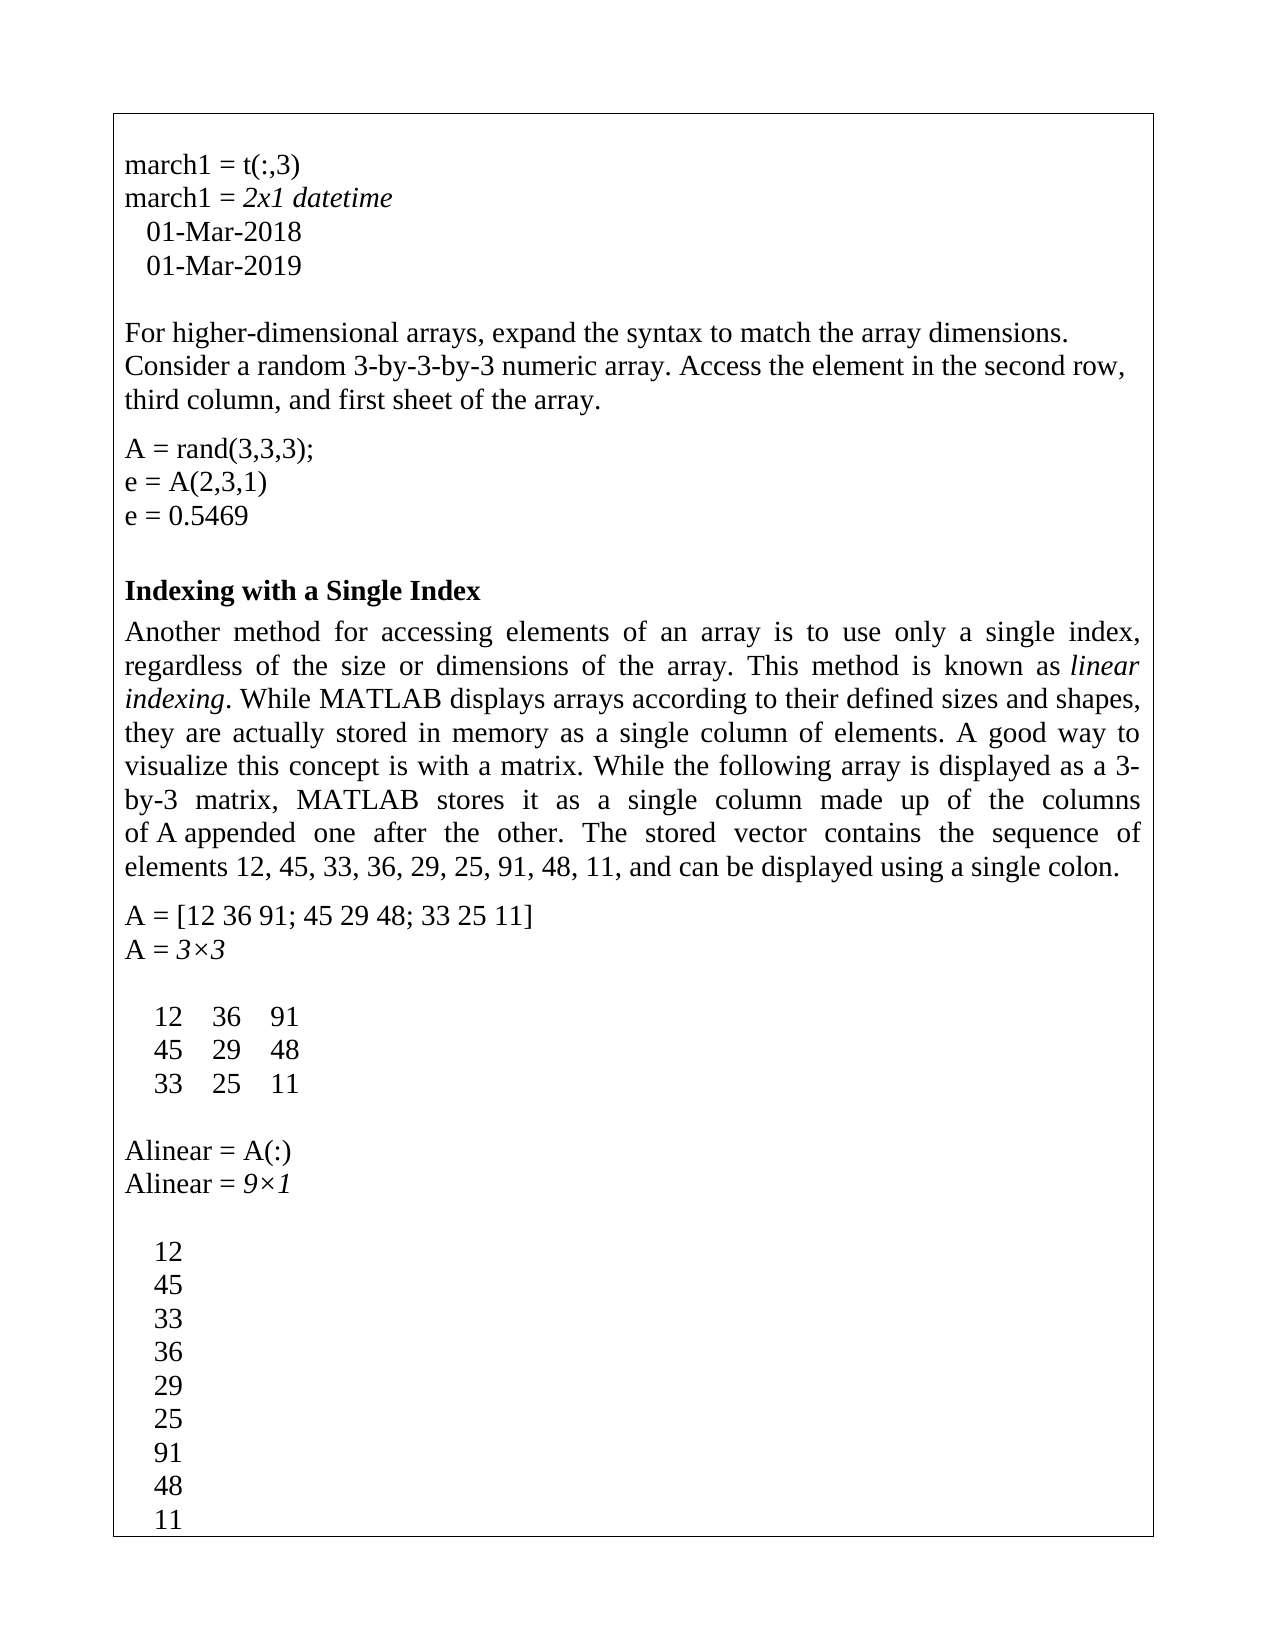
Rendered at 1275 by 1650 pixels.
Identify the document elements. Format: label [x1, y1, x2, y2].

table_cell [114, 114, 1153, 1536]
